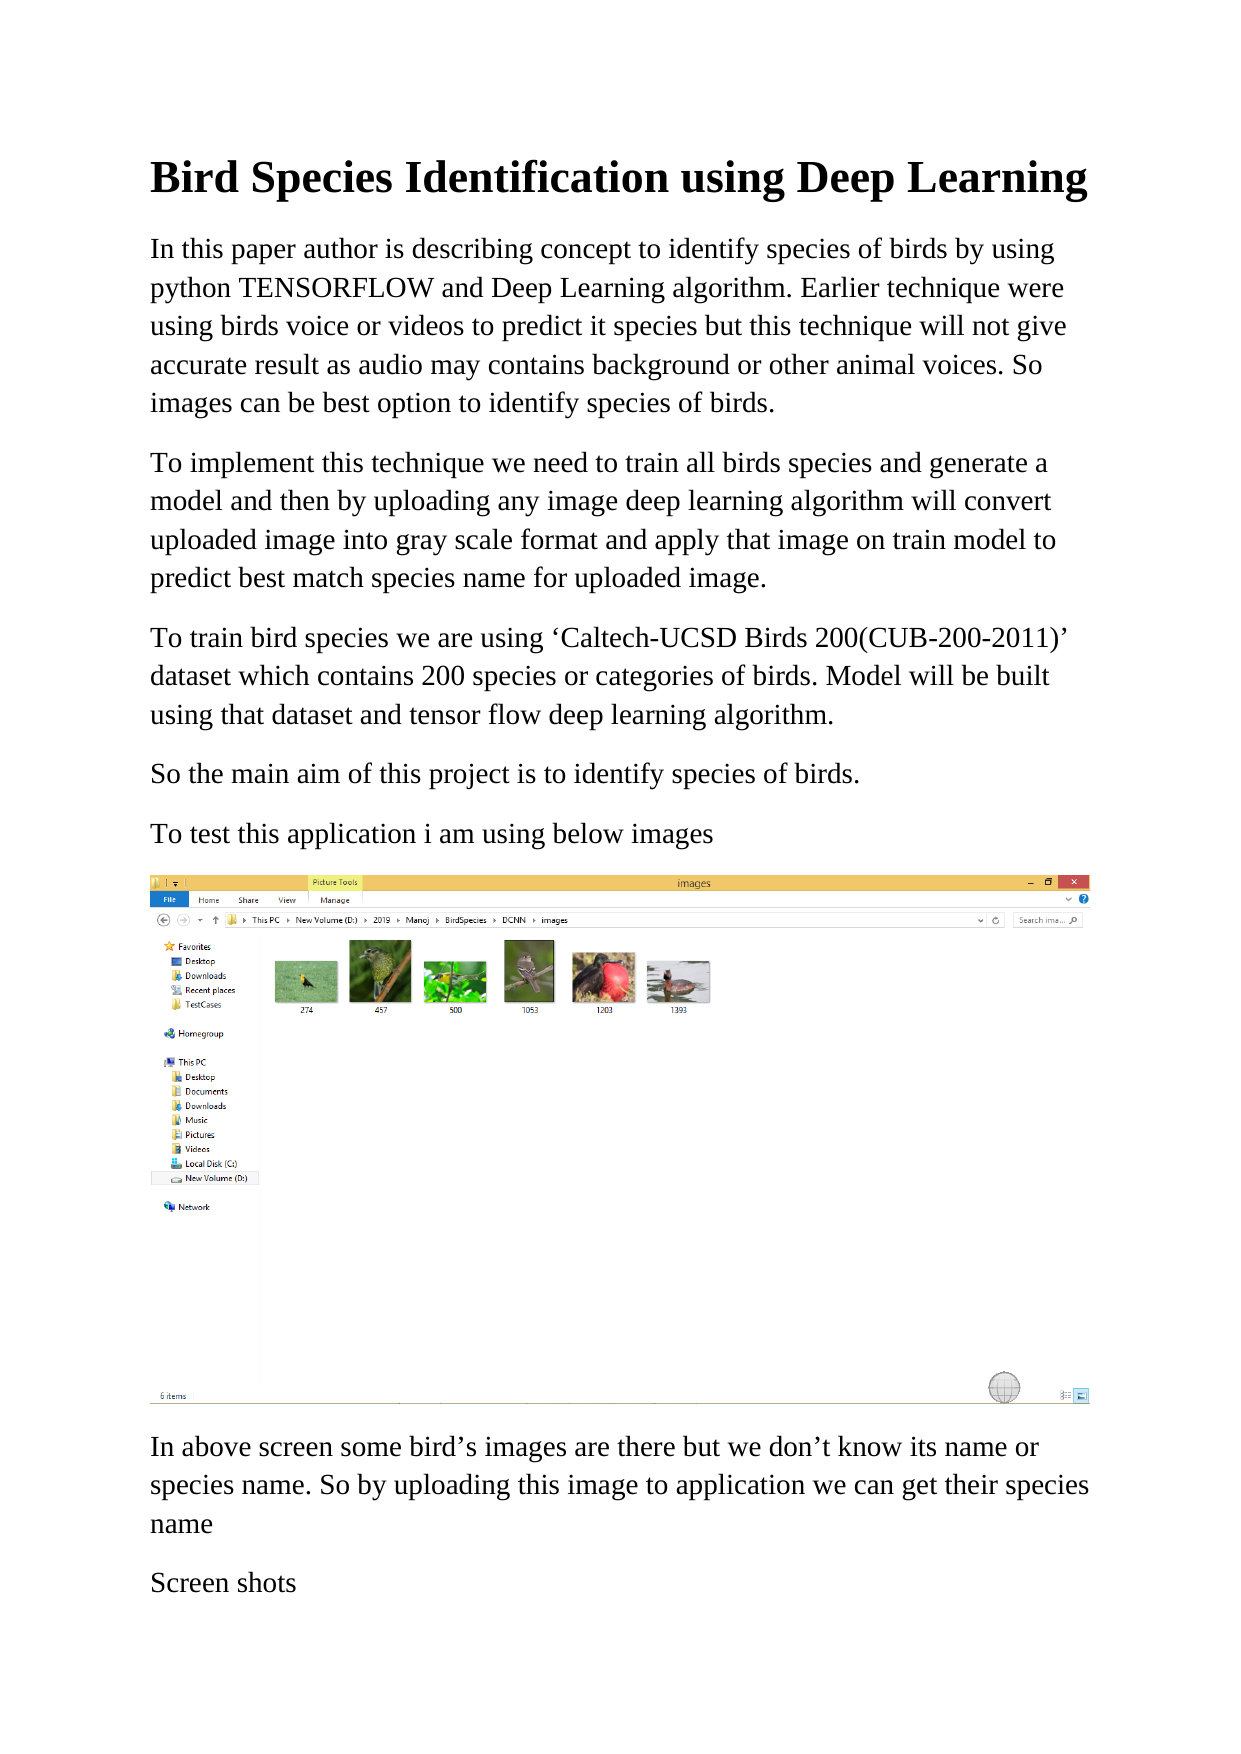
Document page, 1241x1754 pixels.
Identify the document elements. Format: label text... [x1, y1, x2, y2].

text To test this application i am using below images [150, 816, 1090, 849]
text To implement this technique we need to train all birds species and generate a model and then by uploading any image deep learning algorithm will convert uploaded image into gray scale format and apply that image on train model to predict best match species name for uploaded image. [150, 445, 1090, 594]
text In above screen some bird’s images are there but we don’t know its name or species name. So by uploading this image to application we can get their species name [150, 1429, 1090, 1539]
picture [150, 875, 1091, 1404]
text Bird Species Identification using Deep Learning [150, 150, 1090, 203]
text So the main aim of this project is to identify species of birds. [150, 756, 1090, 790]
text Screen shots [150, 1565, 1090, 1599]
text To train bird species we are using ‘Caltech-UCSD Birds 200(CUB-200-2011)’ dataset which contains 200 species or categories of birds. Model will be built using that dataset and tensor flow deep learning algorithm. [150, 620, 1090, 731]
text In this paper author is describing concept to identify species of birds by using python TENSORFLOW and Deep Learning algorithm. Earlier technique were using birds voice or videos to predict it species but this technique will not give accurate result as audio may contains background or other animal voices. So images can be best option to identify species of birds. [150, 231, 1090, 419]
